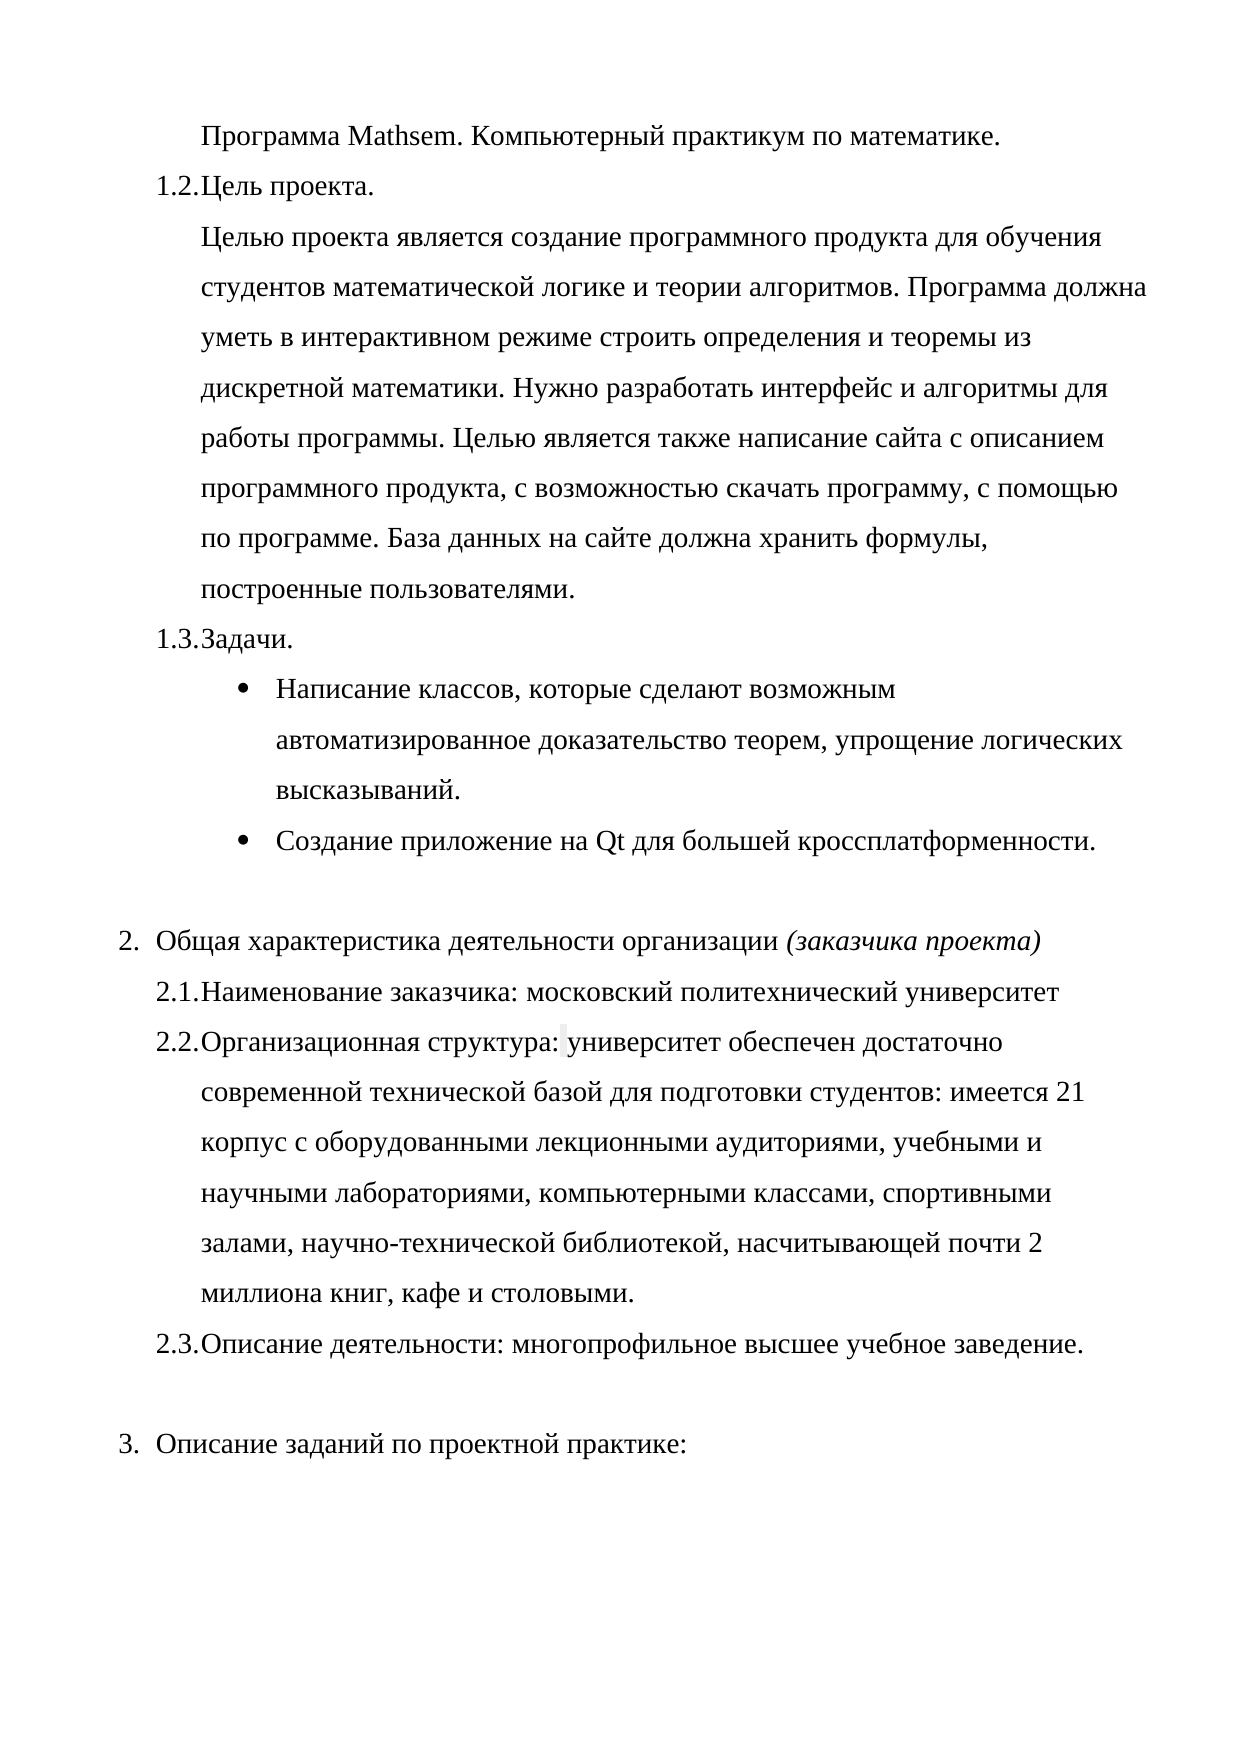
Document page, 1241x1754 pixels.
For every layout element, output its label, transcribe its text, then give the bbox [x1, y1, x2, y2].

list Описание заданий по проектной практике: [118, 1426, 1152, 1460]
list Задачи. [156, 621, 1152, 655]
list Написание классов, которые сделают возможным автоматизированное доказательство теорем, упрощение логических высказываний. [238, 672, 1152, 806]
list Целью проекта является создание программного продукта для обучения студентов математической логике и теории алгоритмов. Программа должна уметь в интерактивном режиме строить определения и теоремы из дискретной математики. Нужно разработать интерфейс и алгоритмы для работы программы. Целью является также написание сайта с описанием программного продукта, с возможностью скачать программу, с помощью по программе. База данных на сайте должна хранить формулы, построенные пользователями. [201, 219, 1152, 604]
list Цель проекта. [156, 168, 1152, 202]
list Описание деятельности: многопрофильное высшее учебное заведение. [156, 1326, 1152, 1359]
list Создание приложение на Qt для большей кроссплатформенности. [238, 823, 1152, 856]
list Программа Mathsem. Компьютерный практикум по математике. [201, 118, 1152, 152]
list Организационная структура: университет обеспечен достаточно современной технической базой для подготовки студентов: имеется 21 корпус с оборудованными лекционными аудиториями, учебными и научными лабораториями, компьютерными классами, спортивными залами, научно-технической библиотекой, насчитывающей почти 2 миллиона книг, кафе и столовыми. [156, 1024, 1152, 1309]
list Наименование заказчика: московский политехнический университет [156, 974, 1152, 1007]
list Общая характеристика деятельности организации (заказчика проекта) [118, 923, 1152, 957]
